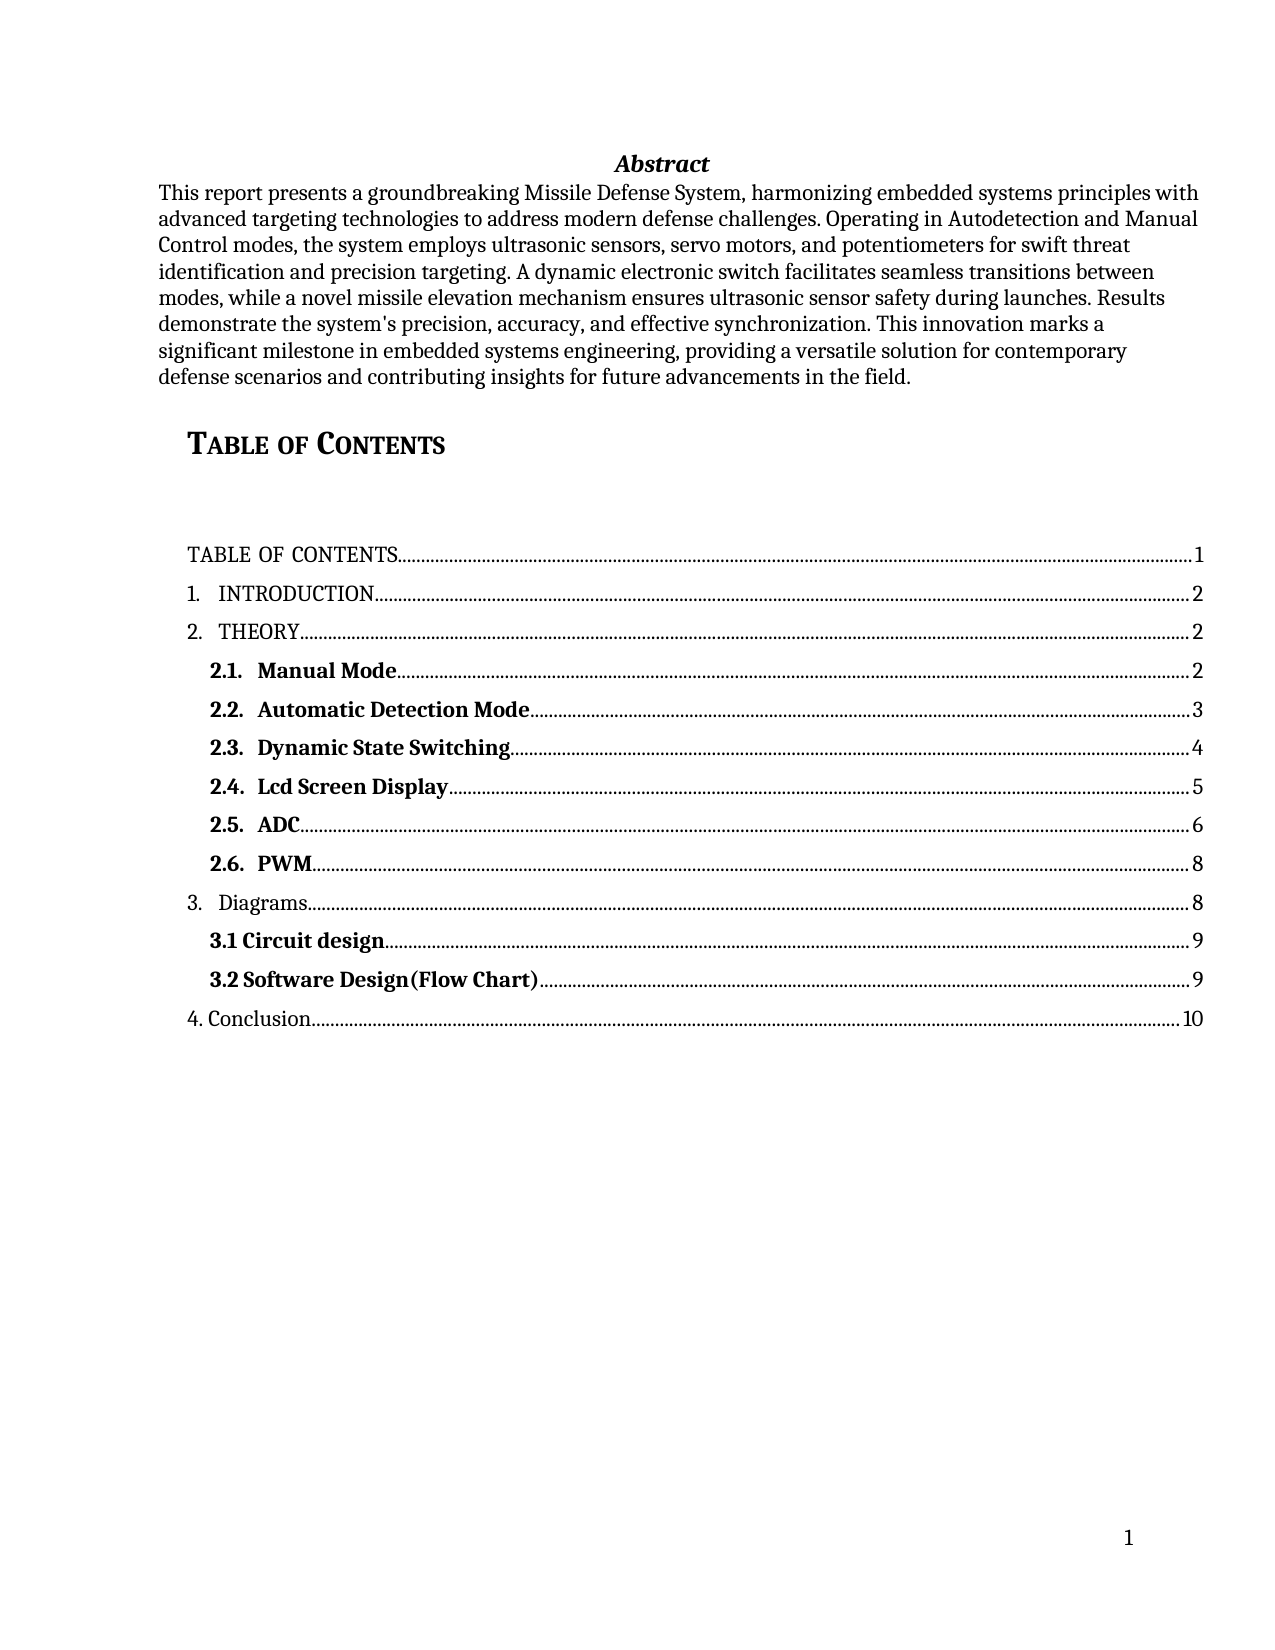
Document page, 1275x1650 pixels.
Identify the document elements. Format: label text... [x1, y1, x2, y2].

subtitle TABLE OF CONTENTS [187, 425, 1204, 463]
text Abstract [196, 150, 1129, 178]
text This report presents a groundbreaking Missile Defense System, harmonizing embedded systems principles with advanced targeting technologies to address modern defense challenges. Operating in Autodetection and Manual Control modes, the system employs ultrasonic sensors, servo motors, and potentiometers for swift threat identification and precision targeting. A dynamic electronic switch facilitates seamless transitions between modes, while a novel missile elevation mechanism ensures ultrasonic sensor safety during launches. Results demonstrate the system's precision, accuracy, and effective synchronization. This innovation marks a significant milestone in embedded systems engineering, providing a versatile solution for contemporary defense scenarios and contributing insights for future advancements in the field. [158, 179, 1204, 390]
